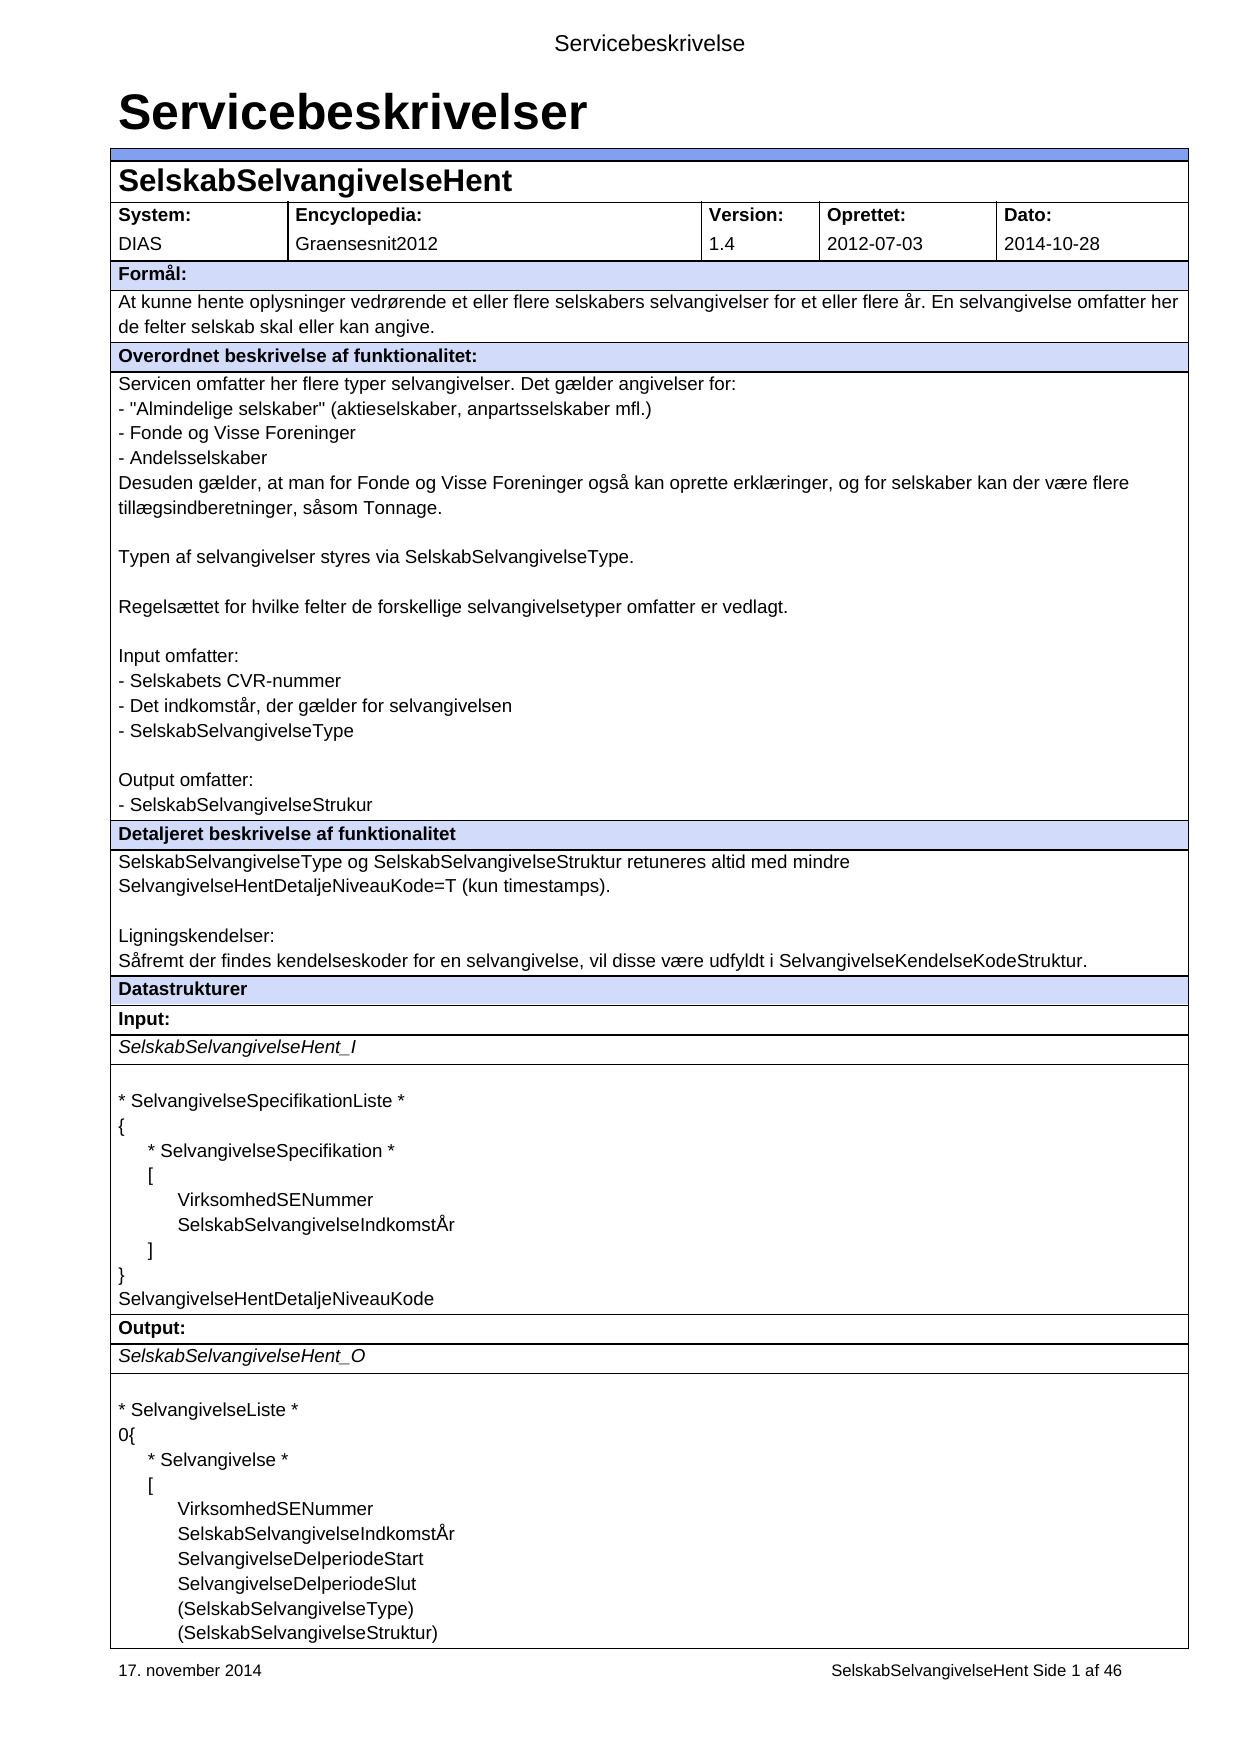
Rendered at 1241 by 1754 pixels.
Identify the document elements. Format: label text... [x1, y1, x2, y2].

table_cell Servicen omfatter her flere typer selvangivelser. Det gælder angivelser for: - "Almindelige selskaber" (aktieselskaber, anpartsselskaber mfl.) - Fonde og Visse Foreninger - Andelsselskaber Desuden gælder, at man for Fonde og Visse Foreninger også kan oprette erklæringer, og for selskaber kan der være flere tillægsindberetninger, såsom Tonnage. Typen af selvangivelser styres via SelskabSelvangivelseType. Regelsættet for hvilke felter de forskellige selvangivelsetyper omfatter er vedlagt. Input omfatter: - Selskabets CVR-nummer - Det indkomstår, der gælder for selvangivelsen - SelskabSelvangivelseType Output omfatter: - SelskabSelvangivelseStrukur [111, 373, 1188, 819]
table_cell System: [111, 203, 287, 231]
table_cell Dato: [997, 203, 1188, 231]
table_cell Graensesnit2012 [289, 231, 701, 260]
table_cell 2014-10-28 [997, 231, 1188, 260]
table_cell Overordnet beskrivelse af funktionalitet: [111, 343, 1188, 371]
table_cell * SelvangivelseSpecifikationListe * { * SelvangivelseSpecifikation * [ VirksomhedSENummer SelskabSelvangivelseIndkomstÅr ] } SelvangivelseHentDetaljeNiveauKode [111, 1065, 1188, 1314]
table_cell Version: [702, 203, 819, 231]
table_cell SelskabSelvangivelseHent_I [111, 1036, 1188, 1063]
table_cell DIAS [111, 231, 287, 260]
table_cell Datastrukturer [111, 977, 1188, 1004]
text Servicebeskrivelser [118, 82, 1181, 140]
table_cell Encyclopedia: [289, 203, 701, 231]
table_cell SelskabSelvangivelseHent [111, 162, 1188, 201]
table_cell SelskabSelvangivelseType og SelskabSelvangivelseStruktur retuneres altid med mindre SelvangivelseHentDetaljeNiveauKode=T (kun timestamps). Ligningskendelser: Såfremt der findes kendelseskoder for en selvangivelse, vil disse være udfyldt i SelvangivelseKendelseKodeStruktur. [111, 851, 1188, 975]
table_header [111, 149, 1188, 160]
table_cell Detaljeret beskrivelse af funktionalitet [111, 821, 1188, 849]
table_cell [111, 1374, 1188, 1647]
table_cell SelskabSelvangivelseHent_O [111, 1345, 1188, 1373]
table_cell Input: [111, 1006, 1188, 1034]
table_cell At kunne hente oplysninger vedrørende et eller flere selskabers selvangivelser for et eller flere år. En selvangivelse omfatter her de felter selskab skal eller kan angive. [111, 291, 1188, 342]
table_cell 1.4 [702, 231, 819, 260]
table_cell 2012-07-03 [820, 231, 996, 260]
table_cell Output: [111, 1315, 1188, 1343]
table_cell Formål: [111, 262, 1188, 290]
table_cell Oprettet: [820, 203, 996, 231]
